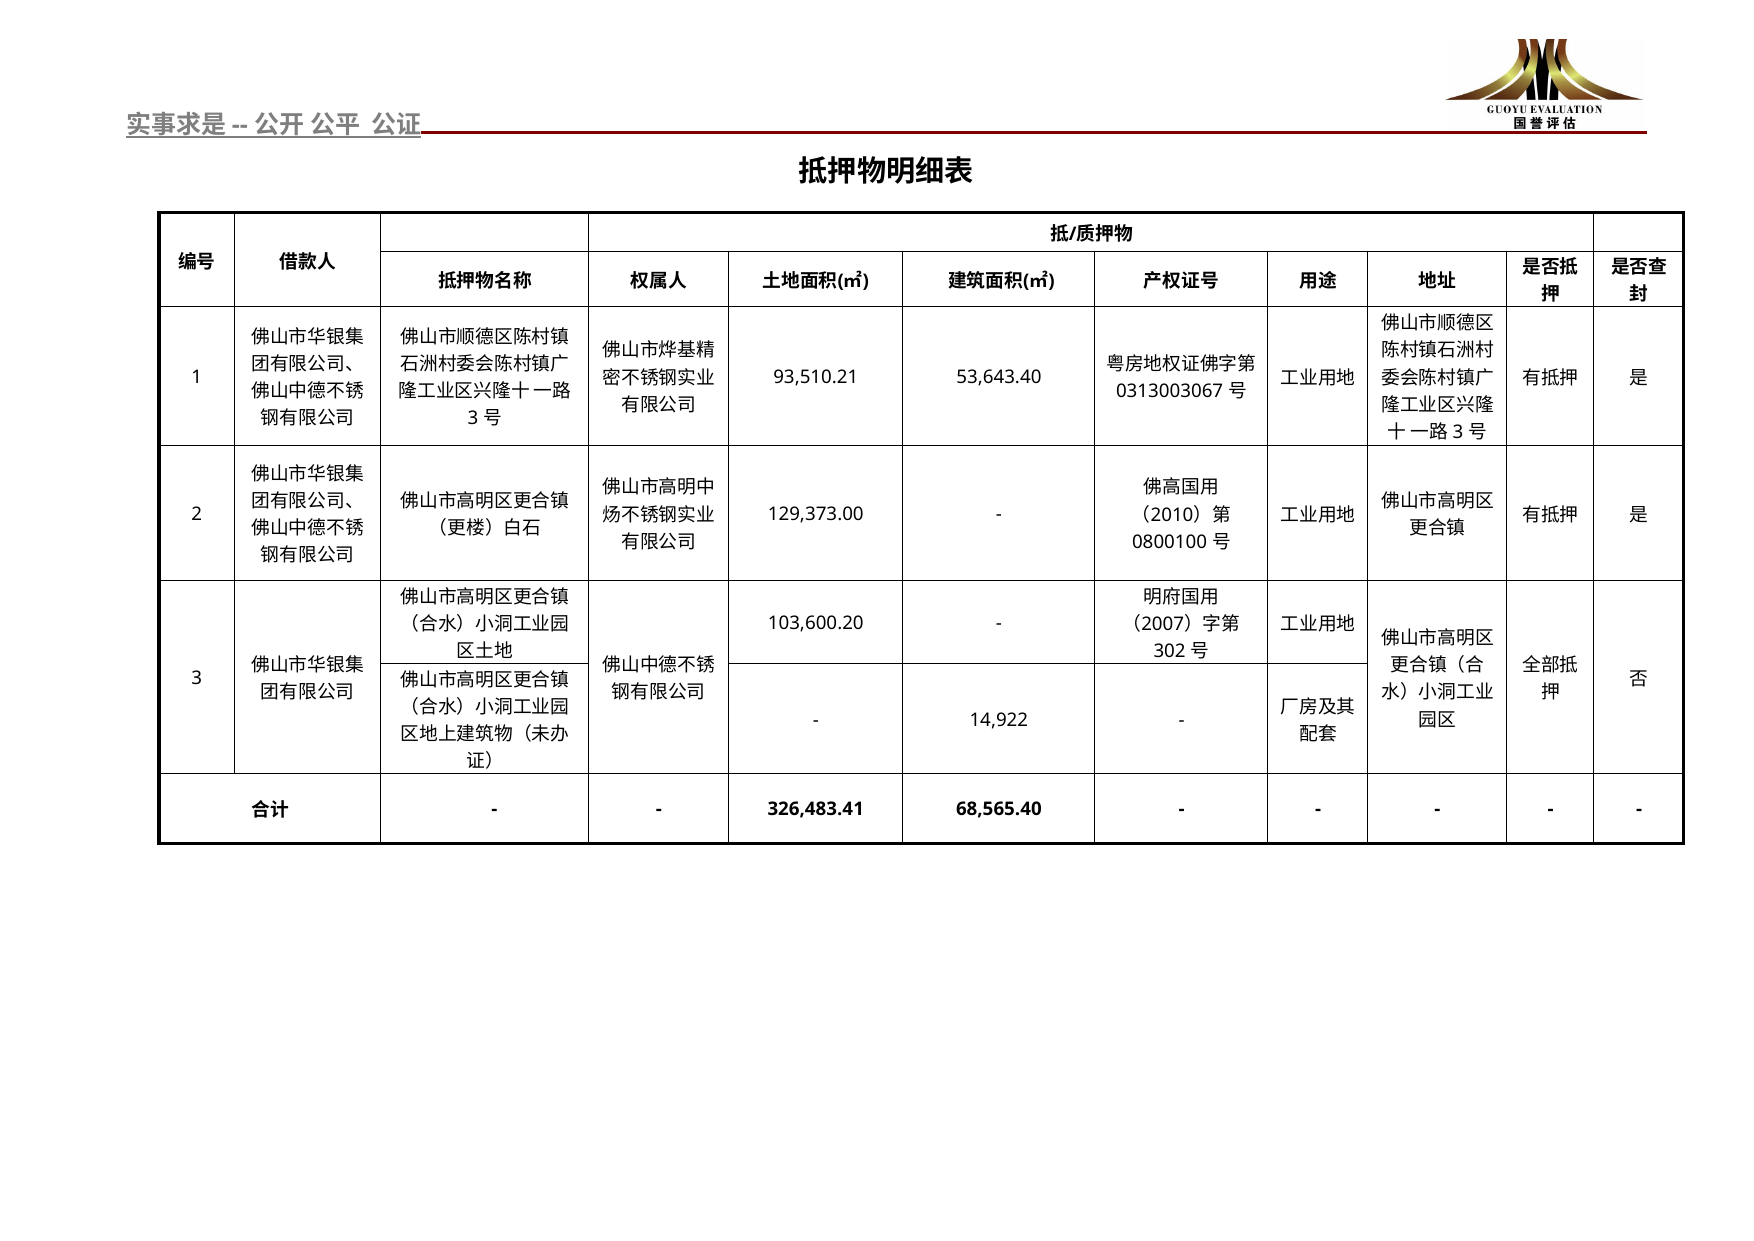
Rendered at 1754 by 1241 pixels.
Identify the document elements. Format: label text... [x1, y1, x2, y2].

table_cell 68,565.40 [903, 774, 1094, 842]
table_header 编号 [161, 214, 234, 306]
table_cell 1 [161, 307, 234, 445]
table_cell 佛山市高明区更合镇 [1368, 446, 1506, 580]
table_cell 佛山市高明中炀不锈钢实业有限公司 [589, 446, 728, 580]
table_cell 权属人 [589, 252, 728, 306]
table_cell 产权证号 [1095, 252, 1267, 306]
table_cell 合计 [161, 774, 380, 842]
table_cell 326,483.41 [729, 774, 902, 842]
table_cell - [1594, 774, 1682, 842]
table_cell 工业用地 [1268, 307, 1367, 445]
table_cell - [381, 774, 588, 842]
table_cell - [729, 664, 902, 773]
table_cell 佛山市华银集团有限公司、佛山中德不锈钢有限公司 [235, 446, 380, 580]
table_cell - [1095, 774, 1267, 842]
table_cell 佛山市顺德区陈村镇石洲村委会陈村镇广隆工业区兴隆十 一路 3 号 [381, 307, 588, 445]
table_cell 佛山市高明区更合镇（合水）小洞工业园区地上建筑物（未办证） [381, 664, 588, 773]
table_cell - [1268, 774, 1367, 842]
table_cell 佛山市烨基精密不锈钢实业有限公司 [589, 307, 728, 445]
table_cell 粤房地权证佛字第 0313003067 号 [1095, 307, 1267, 445]
table_cell - [903, 581, 1094, 663]
table_cell 2 [161, 446, 234, 580]
table_cell 是否查封 [1594, 252, 1682, 306]
table_cell 工业用地 [1268, 581, 1367, 663]
table_cell 土地面积(㎡) [729, 252, 902, 306]
table_cell 佛山中德不锈钢有限公司 [589, 581, 728, 773]
table_cell 厂房及其配套 [1268, 664, 1367, 773]
table_cell - [903, 446, 1094, 580]
table_cell - [1095, 664, 1267, 773]
table_cell 是否抵押 [1507, 252, 1593, 306]
table_cell 全部抵押 [1507, 581, 1593, 773]
table_cell 53,643.40 [903, 307, 1094, 445]
table_cell 抵押物名称 [381, 252, 588, 306]
table_cell - [589, 774, 728, 842]
table_cell 否 [1594, 581, 1682, 773]
table_cell - [1368, 774, 1506, 842]
table_cell 建筑面积(㎡) [903, 252, 1094, 306]
table_cell 是 [1594, 307, 1682, 445]
table_cell 佛山市顺德区陈村镇石洲村委会陈村镇广隆工业区兴隆十 一路 3 号 [1368, 307, 1506, 445]
table_cell 佛山市华银集团有限公司、佛山中德不锈钢有限公司 [235, 307, 380, 445]
table_cell 129,373.00 [729, 446, 902, 580]
table_cell 14,922 [903, 664, 1094, 773]
table_cell 佛山市高明区更合镇（更楼）白石 [381, 446, 588, 580]
table_header [381, 214, 588, 251]
table_header [1594, 214, 1682, 251]
table_cell 工业用地 [1268, 446, 1367, 580]
table_cell 103,600.20 [729, 581, 902, 663]
table_cell 有抵押 [1507, 307, 1593, 445]
table_header 借款人 [235, 214, 380, 306]
table_cell 93,510.21 [729, 307, 902, 445]
table_header 抵/质押物 [589, 214, 1593, 251]
text 抵押物明细表 [148, 148, 1624, 190]
table_cell 佛山市高明区更合镇（合水）小洞工业园区土地 [381, 581, 588, 663]
picture [1445, 39, 1644, 129]
table_cell - [1507, 774, 1593, 842]
table_cell 有抵押 [1507, 446, 1593, 580]
table_cell 是 [1594, 446, 1682, 580]
table_cell 3 [161, 581, 234, 773]
table_cell 佛山市高明区更合镇（合水）小洞工业园区 [1368, 581, 1506, 773]
table_cell 地址 [1368, 252, 1506, 306]
table_cell 明府国用（2007）字第 302 号 [1095, 581, 1267, 663]
table_cell 用途 [1268, 252, 1367, 306]
table_cell 佛高国用（2010）第 0800100 号 [1095, 446, 1267, 580]
table_cell 佛山市华银集团有限公司 [235, 581, 380, 773]
